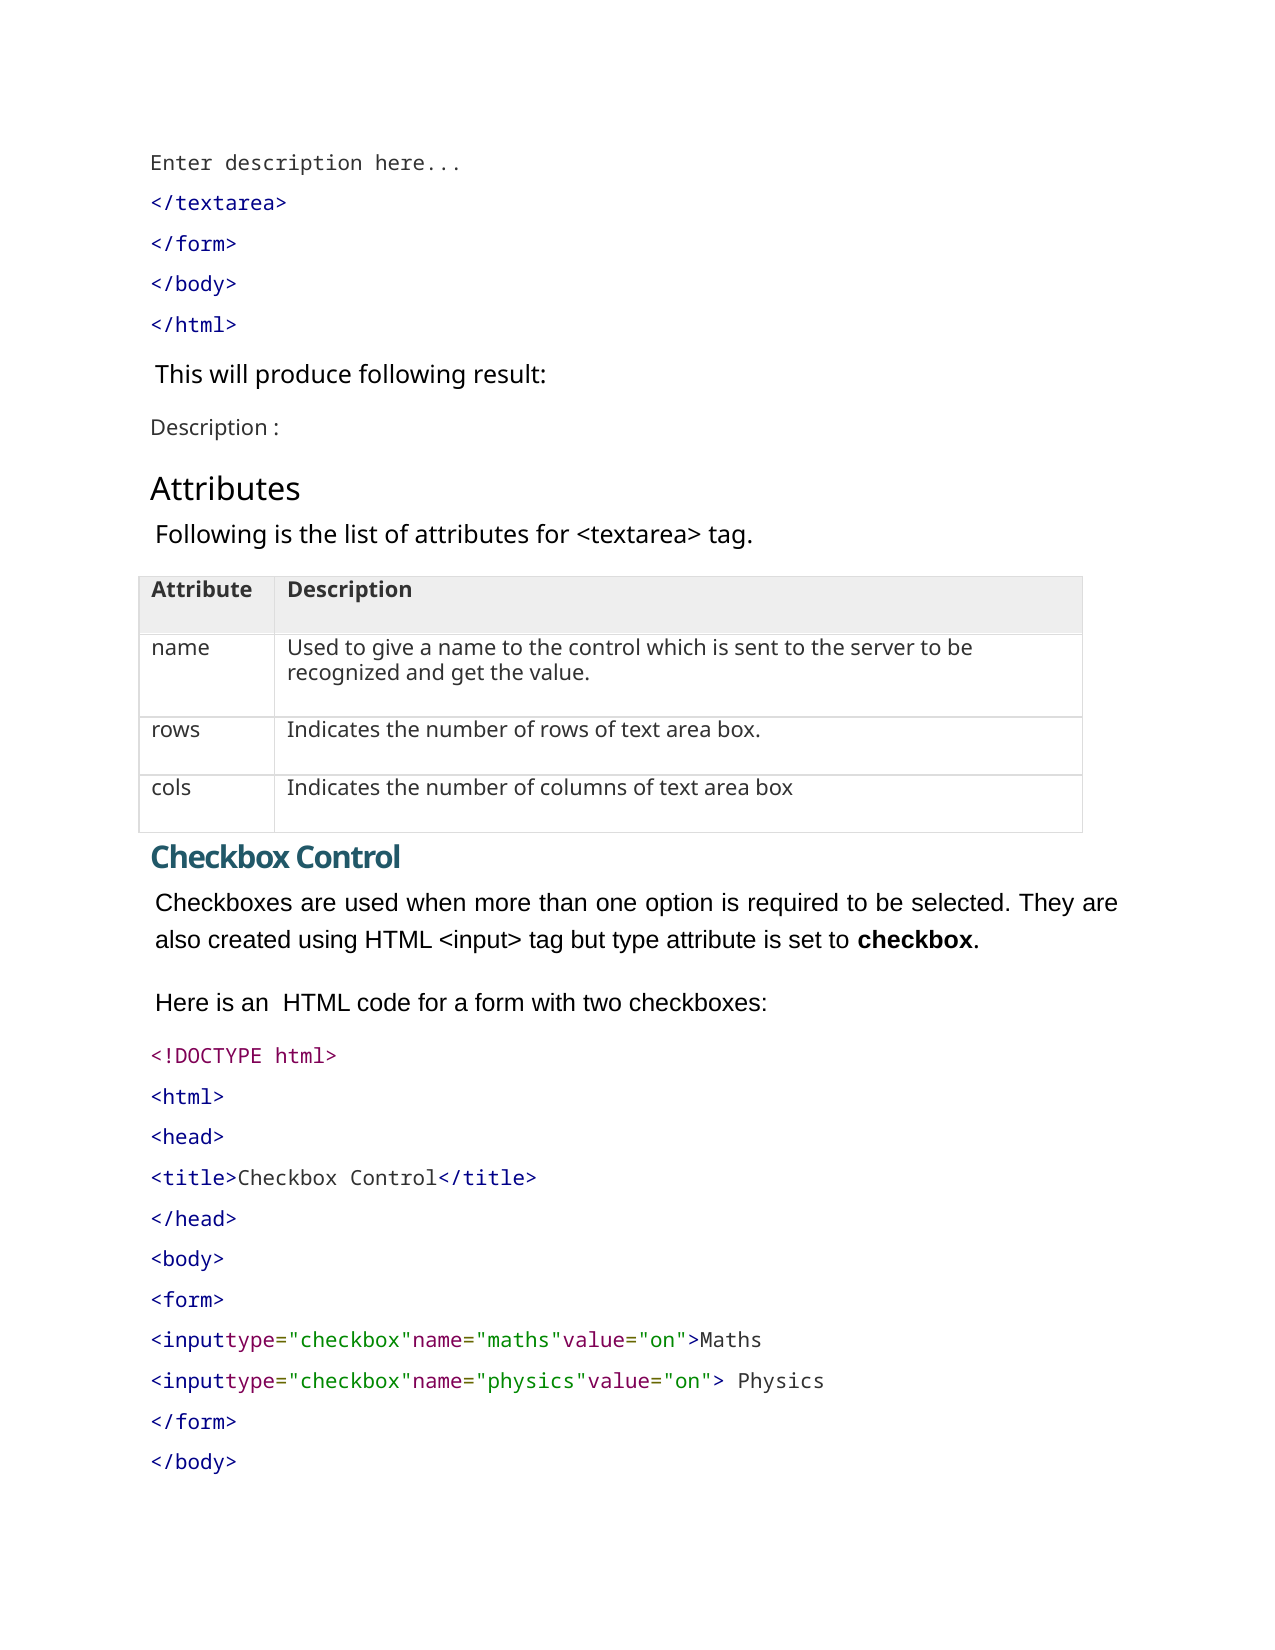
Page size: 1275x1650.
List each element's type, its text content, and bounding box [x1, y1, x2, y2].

text Enter description here... [150, 150, 1125, 175]
text <form> [150, 1287, 1125, 1312]
text Here is an HTML code for a form with two checkboxes: [155, 981, 1120, 1018]
text </form> [150, 1409, 1125, 1434]
table_cell Indicates the number of columns of text area box [275, 776, 1082, 832]
text <!DOCTYPE html> [150, 1043, 1125, 1068]
text Checkboxes are used when more than one option is required to be selected. They are also created using HTML <input> tag but type attribute is set to checkbox. [155, 881, 1120, 956]
text <title>Checkbox Control</title> [150, 1165, 1125, 1190]
text Description : [150, 416, 1125, 466]
text <inputtype="checkbox"name="maths"value="on">Maths [150, 1328, 1125, 1353]
text </body> [150, 272, 1125, 297]
text Attributes [150, 471, 1120, 508]
table_cell name [140, 635, 274, 716]
text <html> [150, 1084, 1125, 1109]
text </form> [150, 231, 1125, 256]
table_cell Indicates the number of rows of text area box. [275, 718, 1082, 774]
text </textarea> [150, 191, 1125, 216]
text <head> [150, 1125, 1125, 1150]
table_cell Used to give a name to the control which is sent to the server to be recognized and get the value. [275, 635, 1082, 716]
table_cell rows [140, 718, 274, 774]
text </body> [150, 1450, 1125, 1475]
table_cell cols [140, 776, 274, 832]
text <inputtype="checkbox"name="physics"value="on"> Physics [150, 1368, 1125, 1393]
text Following is the list of attributes for <textarea> tag. [155, 513, 1120, 551]
text </html> [150, 312, 1125, 337]
text Checkbox Control [150, 838, 1120, 876]
table_header Attribute [140, 577, 274, 633]
text This will produce following result: [155, 353, 1120, 391]
text <body> [150, 1247, 1125, 1272]
text </head> [150, 1206, 1125, 1231]
table_header Description [275, 577, 1082, 633]
